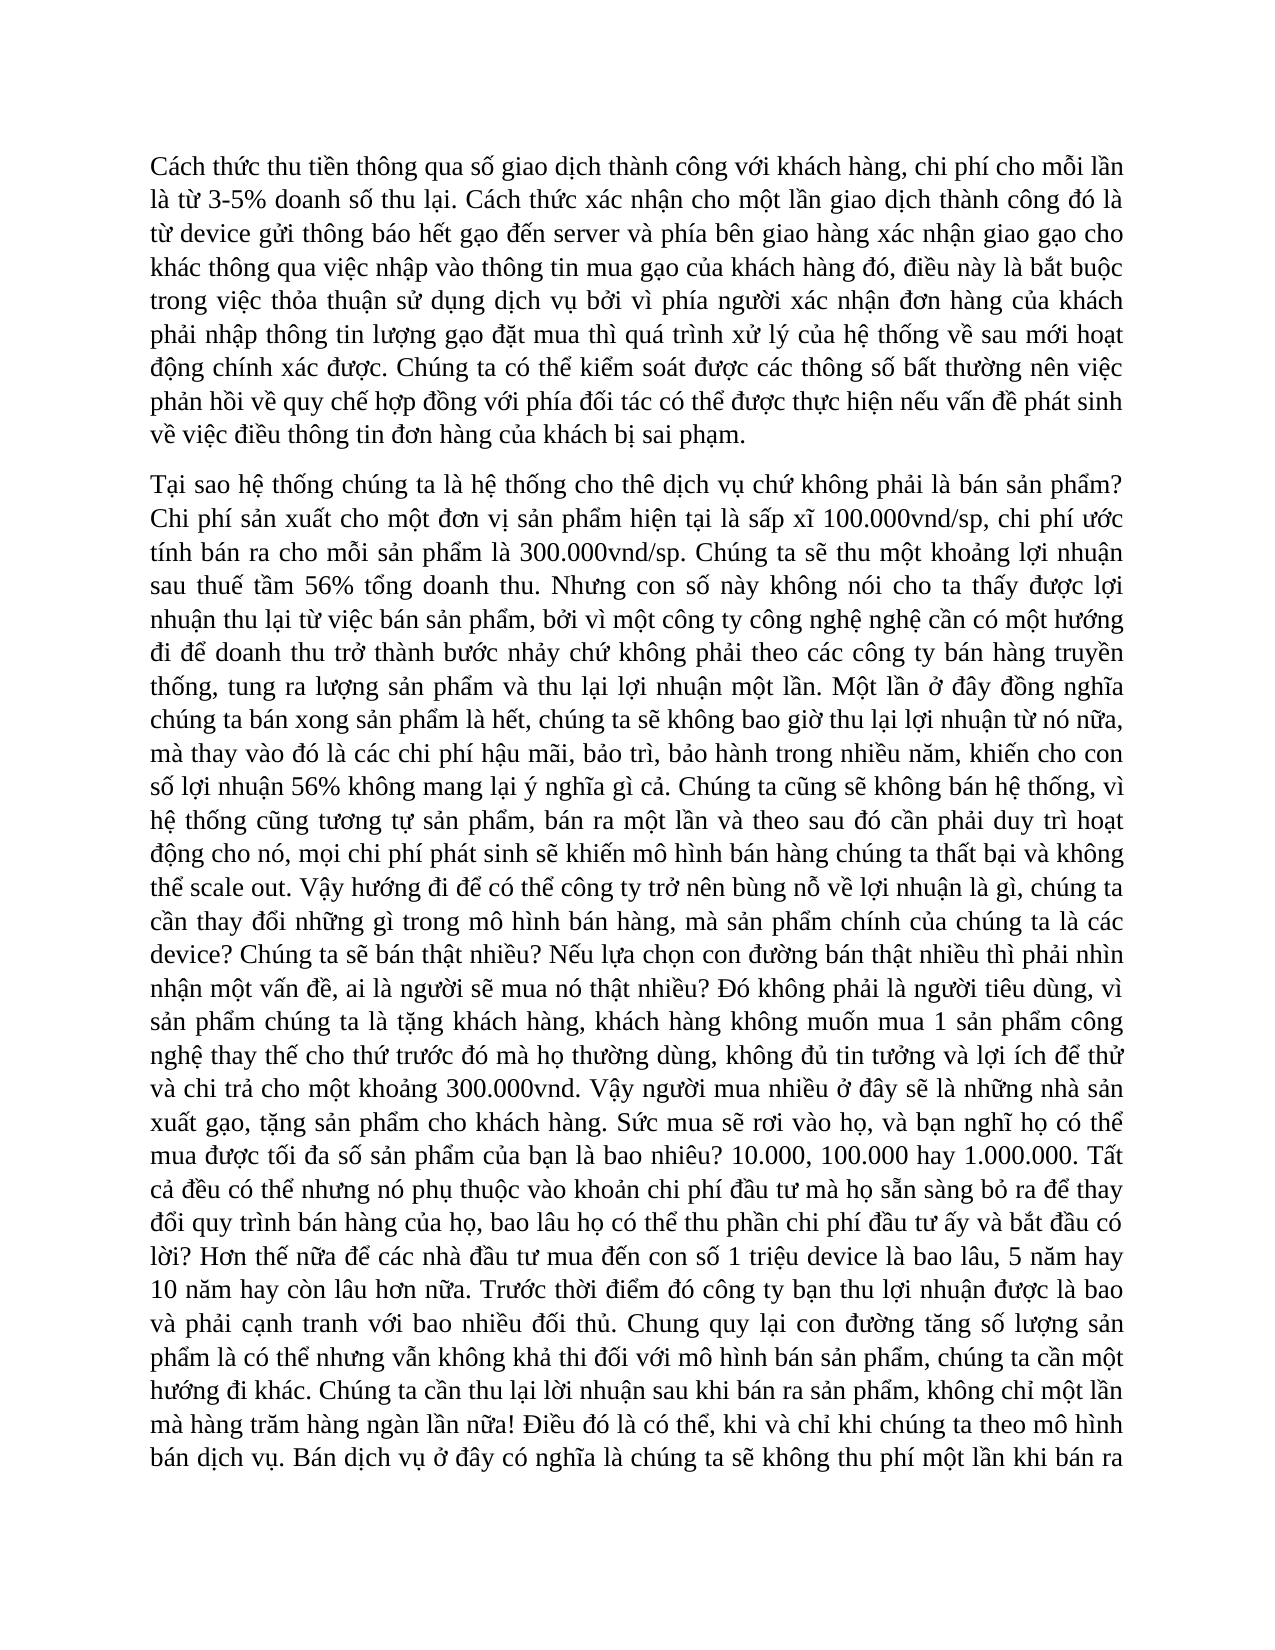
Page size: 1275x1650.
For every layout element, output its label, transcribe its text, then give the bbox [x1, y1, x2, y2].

text Cách thức thu tiền thông qua số giao dịch thành công với khách hàng, chi phí cho mỗi lần là từ 3-5% doanh số thu lại. Cách thức xác nhận cho một lần giao dịch thành công đó là từ device gửi thông báo hết gạo đến server và phía bên giao hàng xác nhận giao gạo cho khác thông qua việc nhập vào thông tin mua gạo của khách hàng đó, điều này là bắt buộc trong việc thỏa thuận sử dụng dịch vụ bởi vì phía người xác nhận đơn hàng của khách phải nhập thông tin lượng gạo đặt mua thì quá trình xử lý của hệ thống về sau mới hoạt động chính xác được. Chúng ta có thể kiểm soát được các thông số bất thường nên việc phản hồi về quy chế hợp đồng với phía đối tác có thể được thực hiện nếu vấn đề phát sinh về việc điều thông tin đơn hàng của khách bị sai phạm. [150, 150, 1125, 449]
